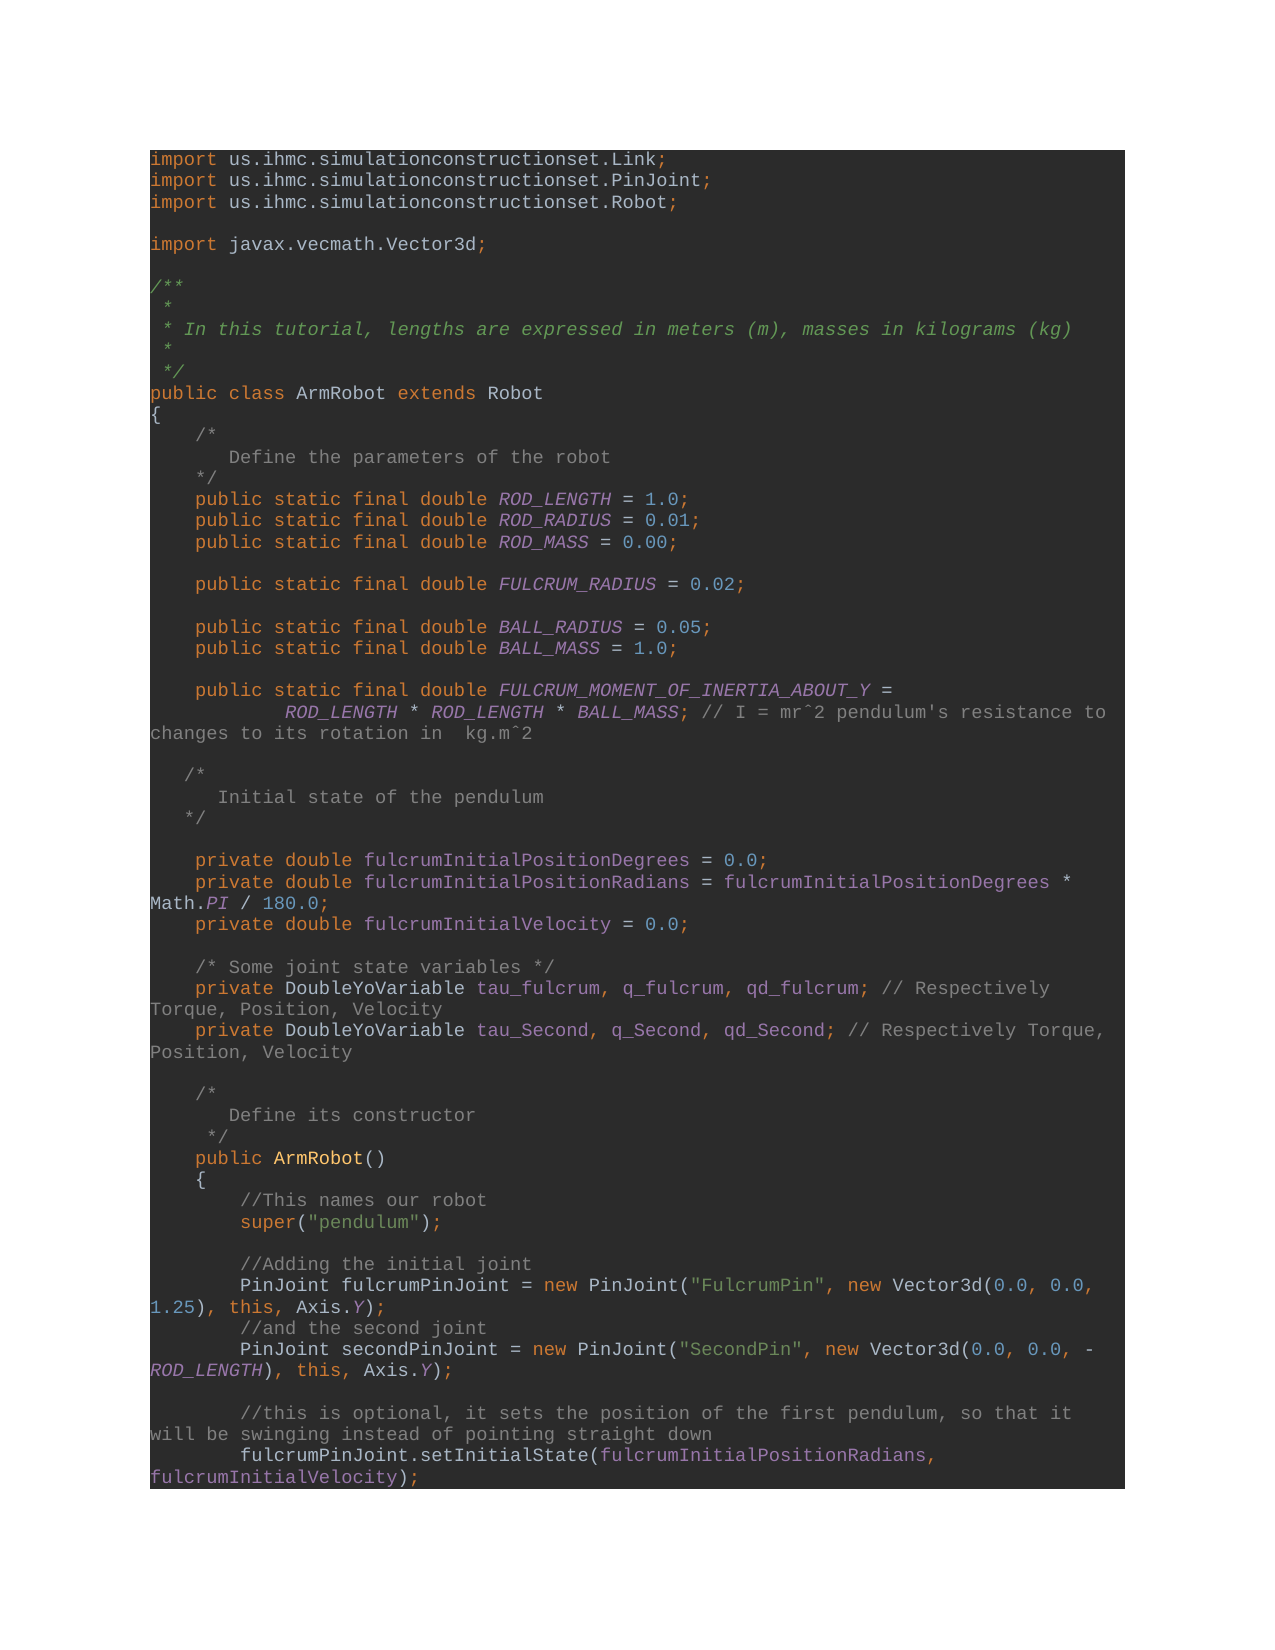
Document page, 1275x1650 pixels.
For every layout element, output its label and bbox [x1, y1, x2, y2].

text [150, 150, 1125, 1489]
